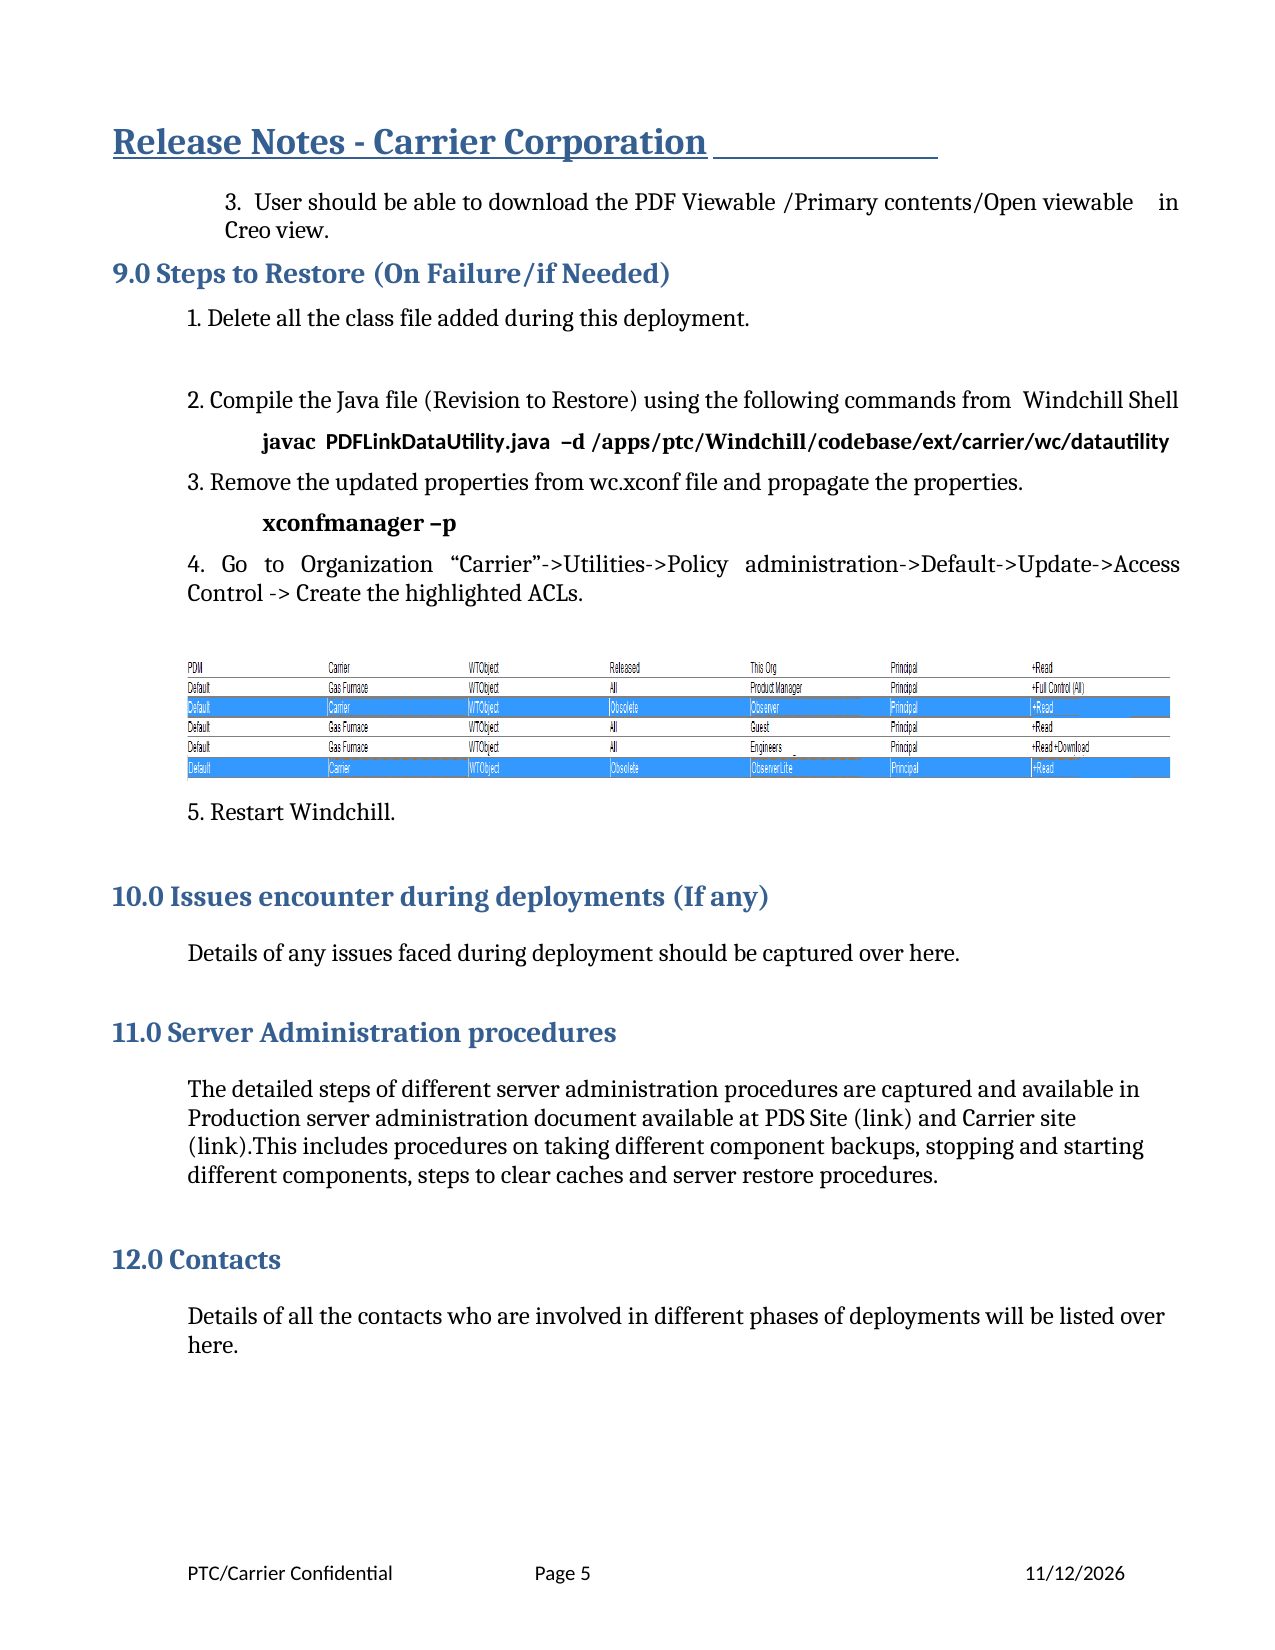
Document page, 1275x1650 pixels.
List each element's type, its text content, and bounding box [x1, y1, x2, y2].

picture [187, 661, 1171, 785]
text Details of any issues faced during deployment should be captured over here. [187, 938, 1181, 967]
text 5. Restart Windchill. [187, 797, 1181, 826]
list 3. User should be able to download the PDF Viewable /Primary contents/Open viewable in Creo view. [225, 187, 1181, 245]
text 1. Delete all the class file added during this deployment. [187, 303, 1181, 332]
text javac PDFLinkDataUtility.java –d /apps/ptc/Windchill/codebase/ext/carrier/wc/datautility [262, 427, 1181, 455]
subtitle 11.0 Server Administration procedures [112, 1016, 1181, 1050]
text xconfmanager –p [187, 509, 1181, 538]
text 2. Compile the Java file (Revision to Restore) using the following commands from Windchill Shell [187, 386, 1181, 415]
text 3. Remove the updated properties from wc.xconf file and propagate the properties. [187, 468, 1181, 497]
text The detailed steps of different server administration procedures are captured and available in Production server administration document available at PDS Site (link) and Carrier site (link).This includes procedures on taking different component backups, stopping and starting different components, steps to clear caches and server restore procedures. [187, 1075, 1181, 1190]
subtitle 12.0 Contacts [112, 1243, 1181, 1277]
text 4. Go to Organization “Carrier”->Utilities->Policy administration->Default->Update->Access Control -> Create the highlighted ACLs. [187, 550, 1181, 608]
subtitle 10.0 Issues encounter during deployments (If any) [112, 880, 1181, 913]
text Details of all the contacts who are involved in different phases of deployments will be listed over here. [187, 1302, 1181, 1359]
text 9.0 Steps to Restore (On Failure/if Needed) [112, 257, 1181, 291]
